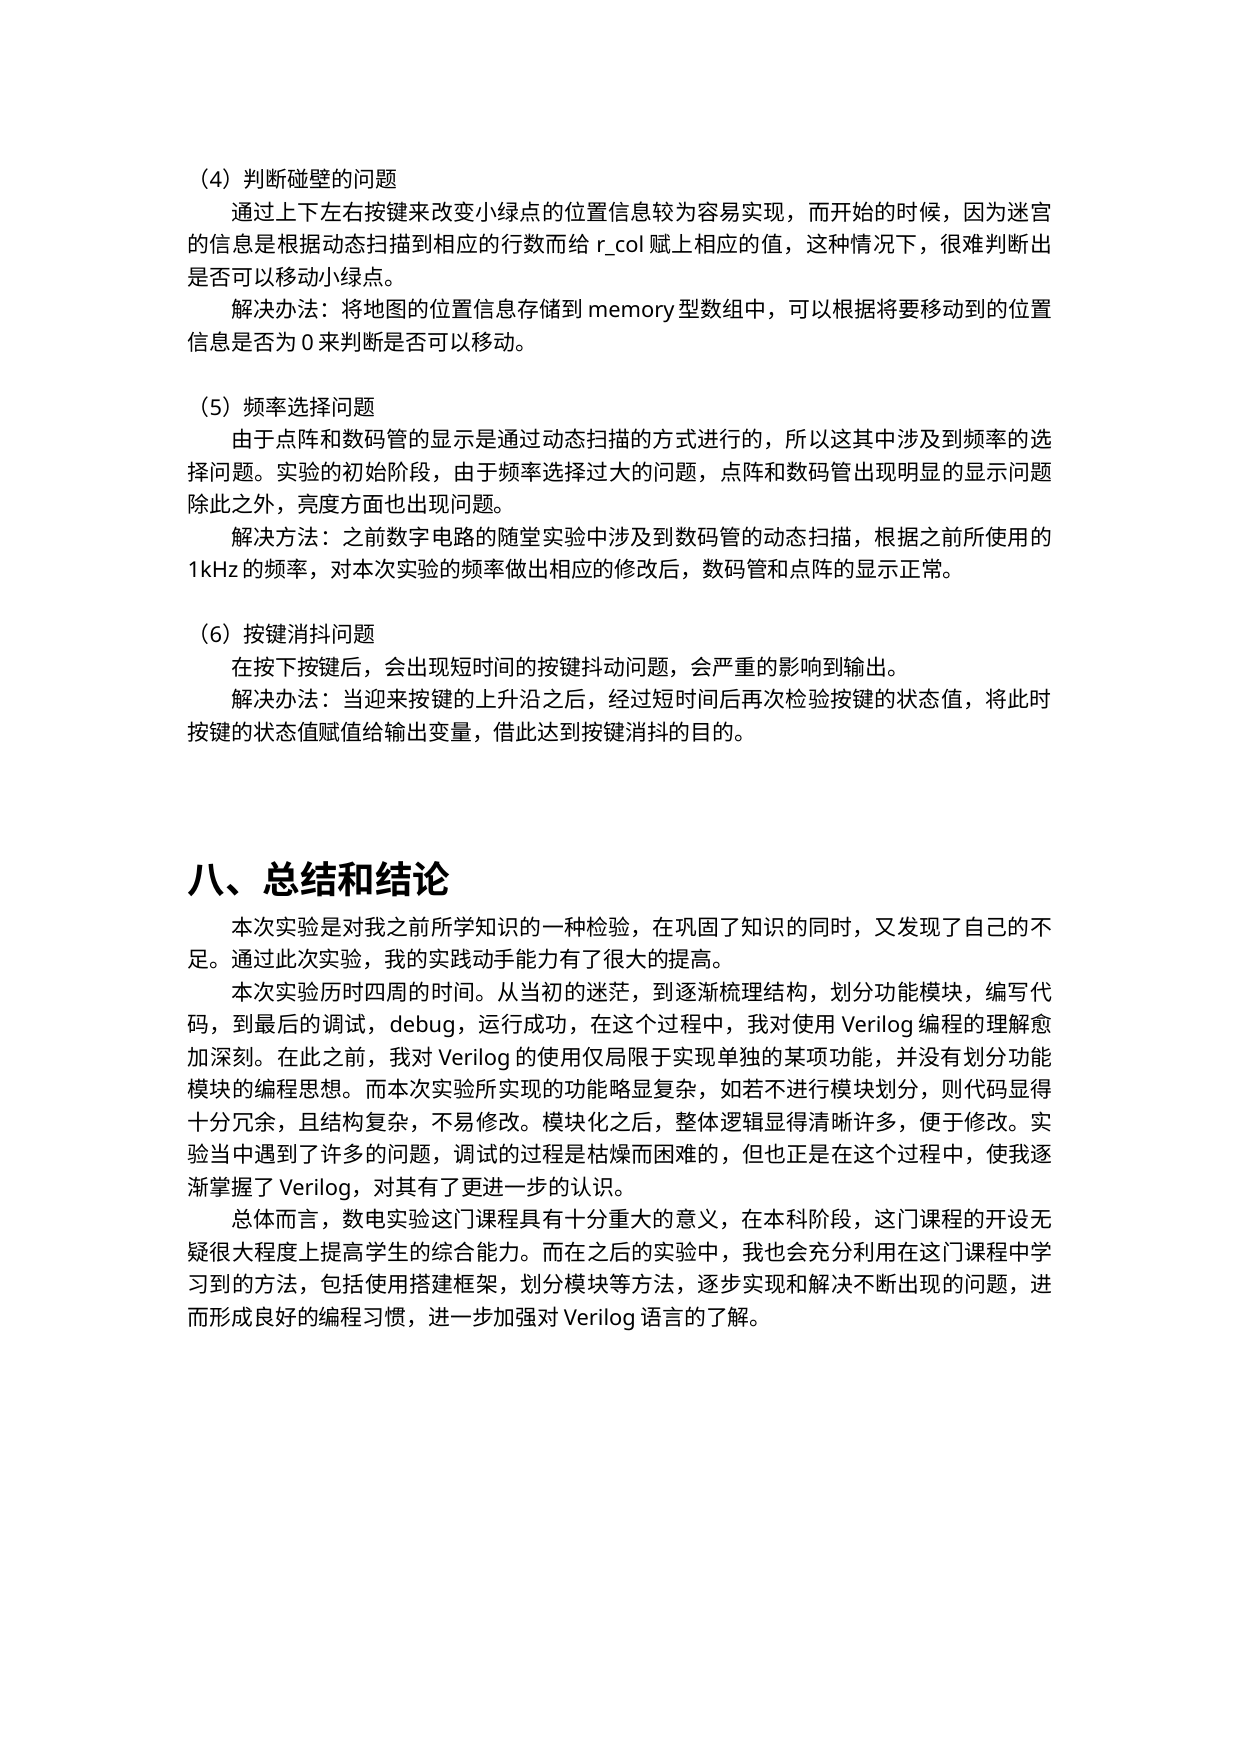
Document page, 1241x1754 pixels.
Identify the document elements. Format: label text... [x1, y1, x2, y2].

text （5）频率选择问题 [187, 389, 1053, 422]
text 解决方法：之前数字电路的随堂实验中涉及到数码管的动态扫描，根据之前所使用的1kHz的频率，对本次实验的频率做出相应的修改后，数码管和点阵的显示正常。 [187, 519, 1053, 584]
text 本次实验历时四周的时间。从当初的迷茫，到逐渐梳理结构，划分功能模块，编写代码，到最后的调试，debug，运行成功，在这个过程中，我对使用Verilog编程的理解愈加深刻。在此之前，我对Verilog的使用仅局限于实现单独的某项功能，并没有划分功能模块的编程思想。而本次实验所实现的功能略显复杂，如若不进行模块划分，则代码显得十分冗余，且结构复杂，不易修改。模块化之后，整体逻辑显得清晰许多，便于修改。实验当中遇到了许多的问题，调试的过程是枯燥而困难的，但也正是在这个过程中，使我逐渐掌握了Verilog，对其有了更进一步的认识。 [187, 974, 1053, 1202]
text 在按下按键后，会出现短时间的按键抖动问题，会严重的影响到输出。 [187, 649, 1053, 682]
text （6）按键消抖问题 [187, 617, 1053, 649]
text 由于点阵和数码管的显示是通过动态扫描的方式进行的，所以这其中涉及到频率的选择问题。实验的初始阶段，由于频率选择过大的问题，点阵和数码管出现明显的显示问题，除此之外，亮度方面也出现问题。 [187, 422, 1053, 519]
text 通过上下左右按键来改变小绿点的位置信息较为容易实现，而开始的时候，因为迷宫的信息是根据动态扫描到相应的行数而给r_col赋上相应的值，这种情况下，很难判断出是否可以移动小绿点。 [187, 194, 1053, 292]
text 本次实验是对我之前所学知识的一种检验，在巩固了知识的同时，又发现了自己的不足。通过此次实验，我的实践动手能力有了很大的提高。 [187, 909, 1053, 974]
text 解决办法：将地图的位置信息存储到memory型数组中，可以根据将要移动到的位置信息是否为0来判断是否可以移动。 [187, 292, 1053, 357]
text （4）判断碰壁的问题 [187, 162, 1053, 194]
text 总体而言，数电实验这门课程具有十分重大的意义，在本科阶段，这门课程的开设无疑很大程度上提高学生的综合能力。而在之后的实验中，我也会充分利用在这门课程中学习到的方法，包括使用搭建框架，划分模块等方法，逐步实现和解决不断出现的问题，进而形成良好的编程习惯，进一步加强对Verilog语言的了解。 [187, 1202, 1053, 1332]
text 八、总结和结论 [187, 844, 1053, 909]
text 解决办法：当迎来按键的上升沿之后，经过短时间后再次检验按键的状态值，将此时按键的状态值赋值给输出变量，借此达到按键消抖的目的。 [187, 682, 1053, 747]
